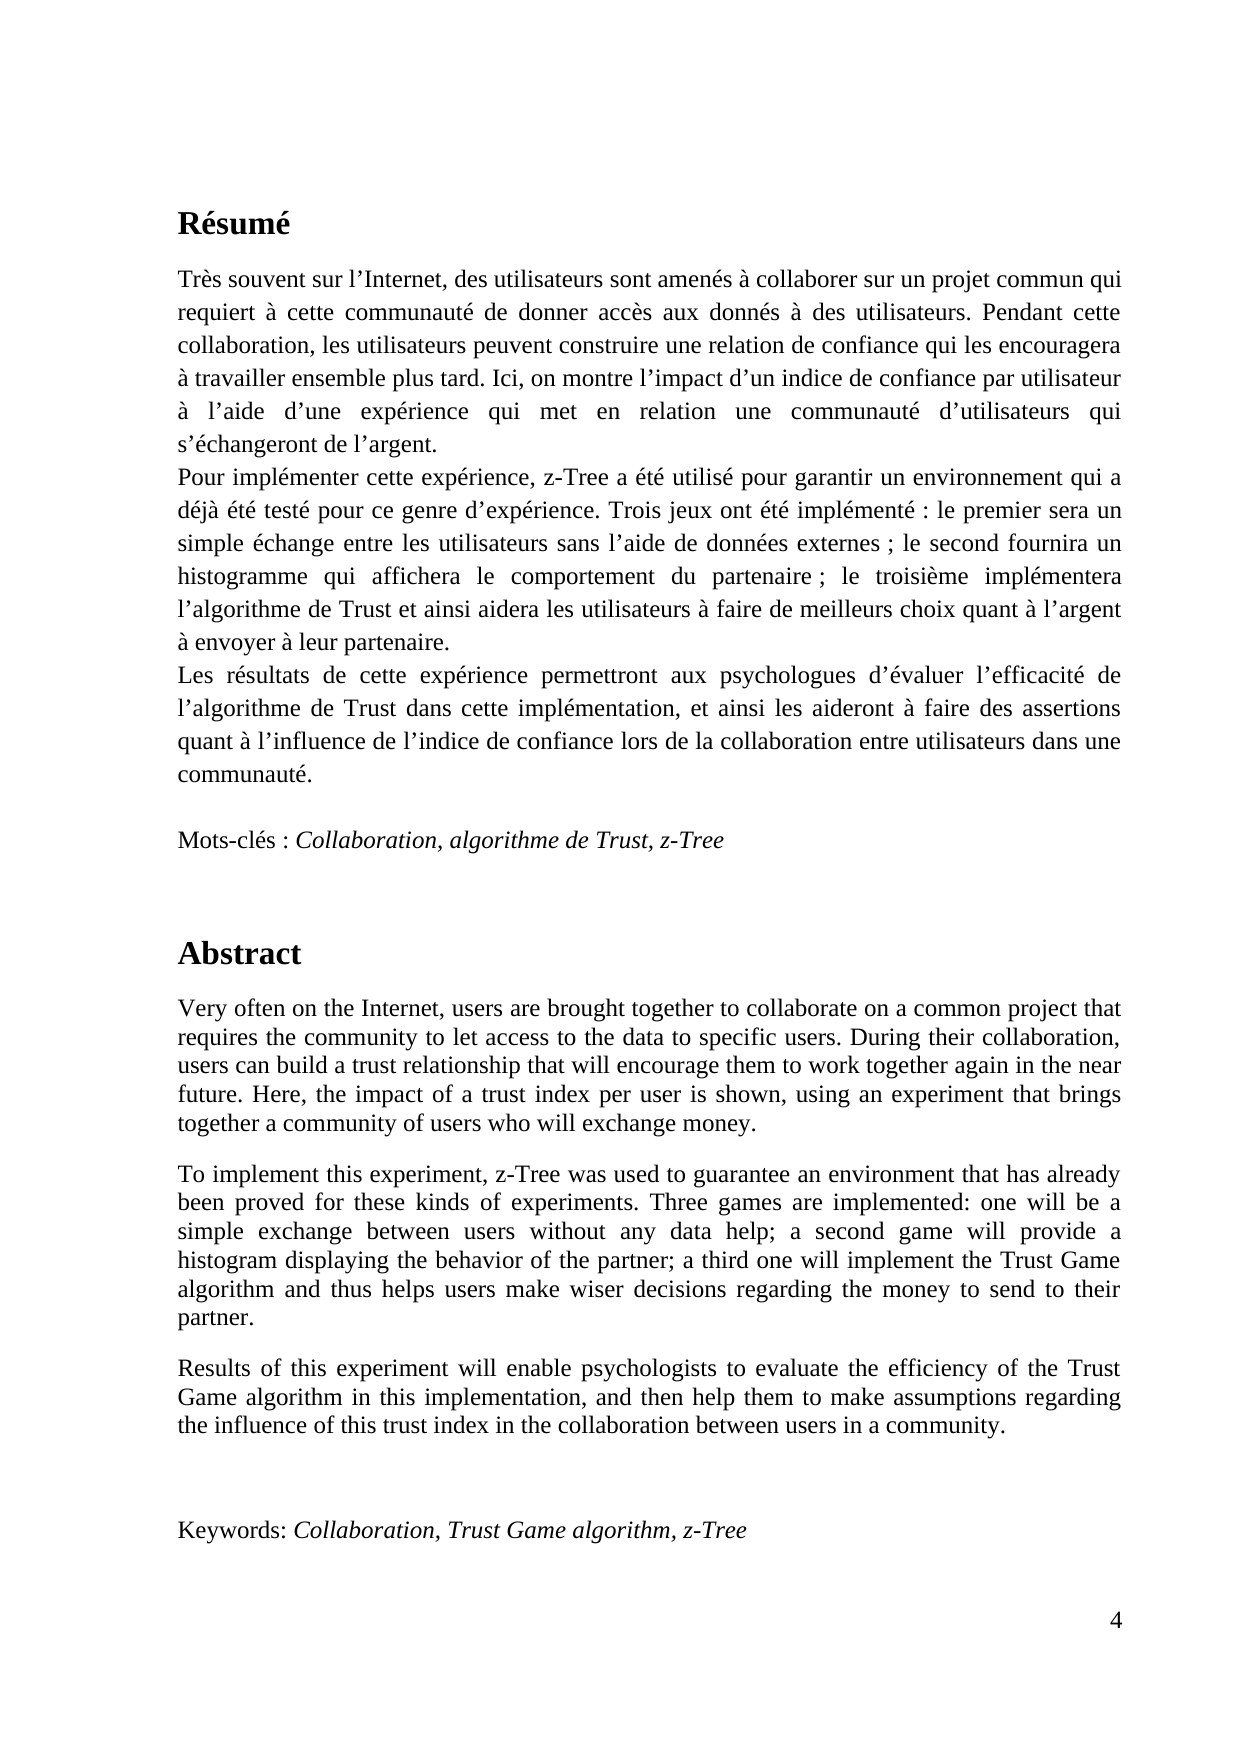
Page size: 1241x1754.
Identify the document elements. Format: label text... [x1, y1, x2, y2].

text To implement this experiment, z-Tree was used to guarantee an environment that has already been proved for these kinds of experiments. Three games are implemented: one will be a simple exchange between users without any data help; a second game will provide a histogram displaying the behavior of the partner; a third one will implement the Trust Game algorithm and thus helps users make wiser decisions regarding the money to send to their partner. [177, 1159, 1122, 1331]
text Résumé [177, 204, 1122, 242]
text Very often on the Internet, users are brought together to collaborate on a common project that requires the community to let access to the data to specific users. During their collaboration, users can build a trust relationship that will encourage them to work together again in the near future. Here, the impact of a trust index per user is shown, using an experiment that brings together a community of users who will exchange money. [177, 993, 1122, 1137]
list Keywords: Collaboration, Trust Game algorithm, z-Tree [177, 1515, 1122, 1544]
list Mots-clés : Collaboration, algorithme de Trust, z-Tree [177, 825, 1122, 854]
text Les résultats de cette expérience permettront aux psychologues d’évaluer l’efficacité de l’algorithme de Trust dans cette implémentation, et ainsi les aideront à faire des assertions quant à l’influence de l’indice de confiance lors de la collaboration entre utilisateurs dans une communauté. [177, 660, 1122, 788]
text Pour implémenter cette expérience, z-Tree a été utilisé pour garantir un environnement qui a déjà été testé pour ce genre d’expérience. Trois jeux ont été implémenté : le premier sera un simple échange entre les utilisateurs sans l’aide de données externes ; le second fournira un histogramme qui affichera le comportement du partenaire ; le troisième implémentera l’algorithme de Trust et ainsi aidera les utilisateurs à faire de meilleurs choix quant à l’argent à envoyer à leur partenaire. [177, 462, 1122, 656]
text Très souvent sur l’Internet, des utilisateurs sont amenés à collaborer sur un projet commun qui requiert à cette communauté de donner accès aux donnés à des utilisateurs. Pendant cette collaboration, les utilisateurs peuvent construire une relation de confiance qui les encouragera à travailler ensemble plus tard. Ici, on montre l’impact d’un indice de confiance par utilisateur à l’aide d’une expérience qui met en relation une communauté d’utilisateurs qui s’échangeront de l’argent. [177, 264, 1122, 458]
text Results of this experiment will enable psychologists to evaluate the efficiency of the Trust Game algorithm in this implementation, and then help them to make assumptions regarding the influence of this trust index in the collaboration between users in a community. [177, 1353, 1122, 1439]
text Abstract [177, 933, 1122, 971]
